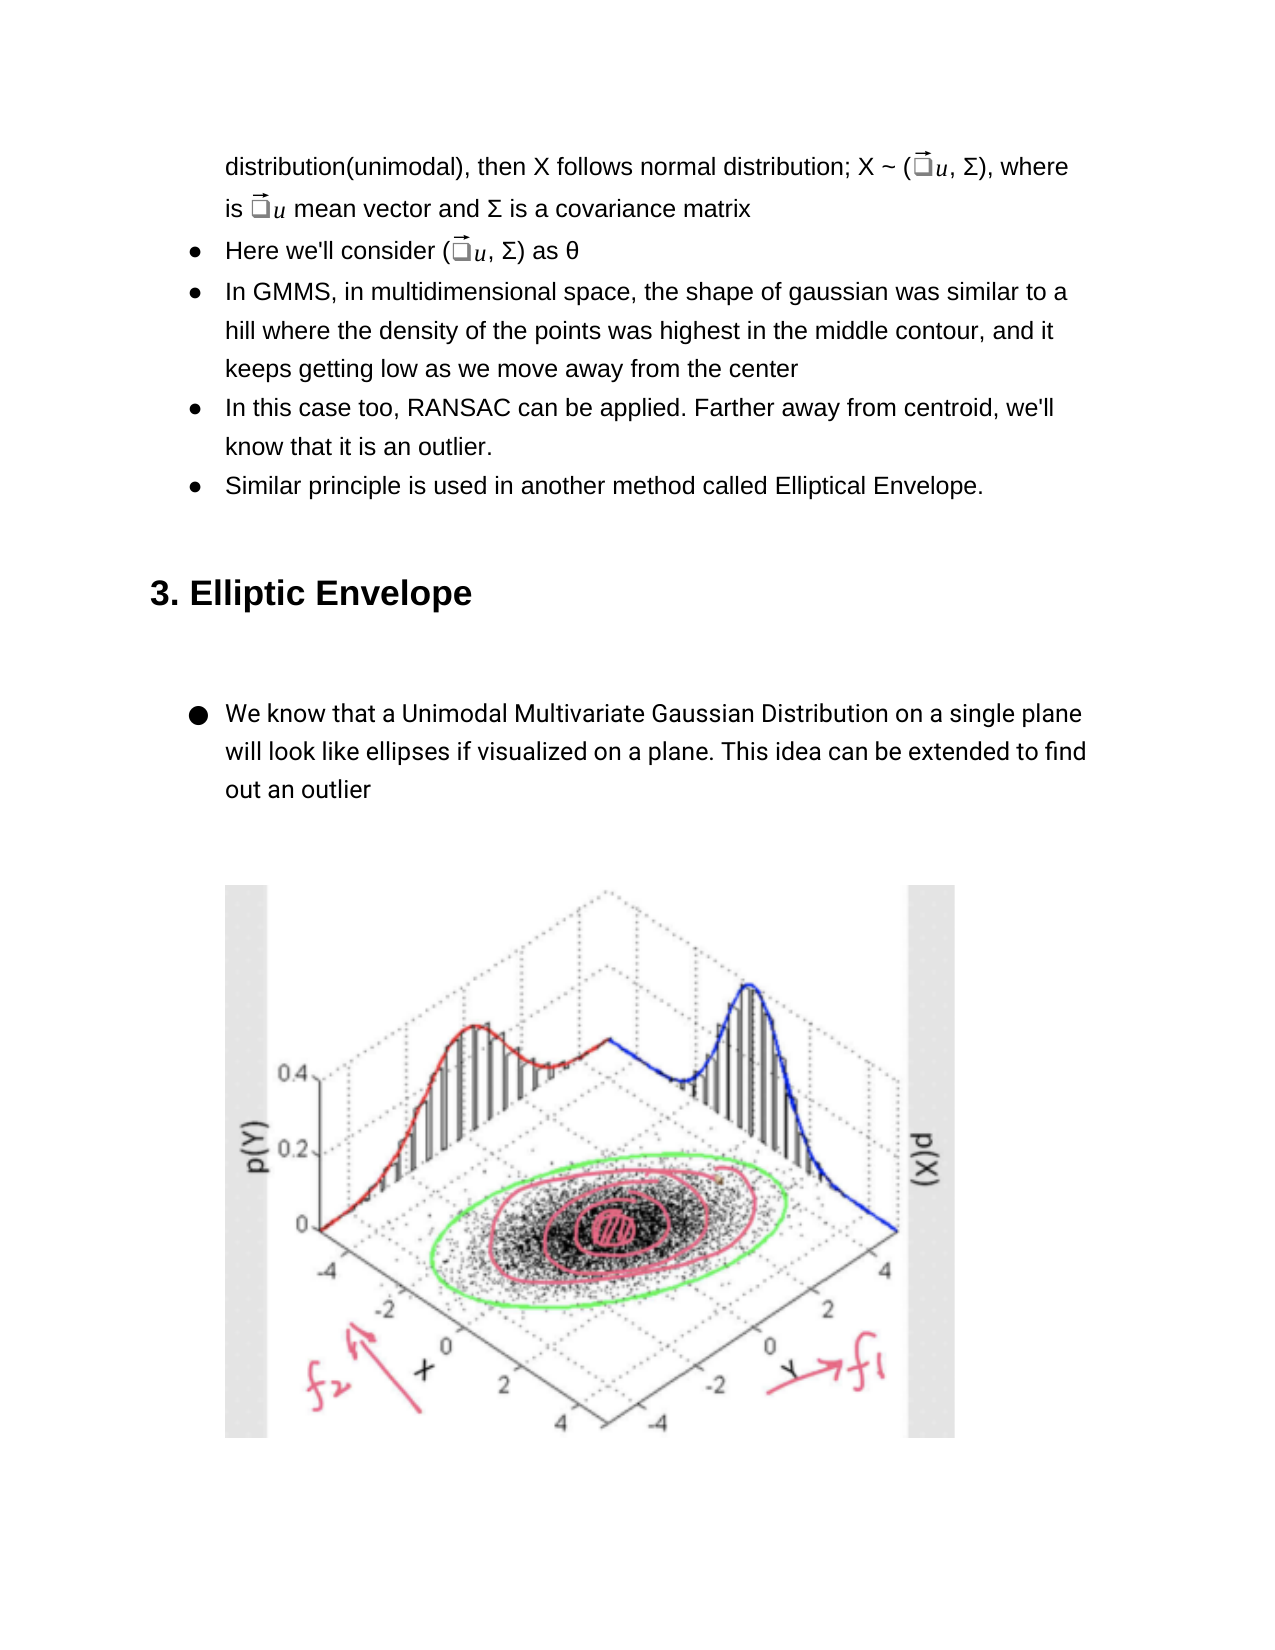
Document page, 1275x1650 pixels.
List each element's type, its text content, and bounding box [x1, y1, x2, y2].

list Similar principle is used in another method called Elliptical Envelope. [187, 471, 1082, 499]
list In this case too, RANSAC can be applied. Farther away from centroid, we'll know that it is an outlier. [187, 393, 1082, 461]
picture [225, 885, 955, 1438]
list In GMMS, in multidimensional space, the shape of gaussian was similar to a hill where the density of the points was highest in the middle contour, and it keeps getting low as we move away from the center [187, 277, 1082, 383]
subtitle 3. Elliptic Envelope [150, 572, 1082, 613]
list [187, 150, 1082, 224]
list Here we'll consider (, Σ) as θ [187, 234, 1082, 267]
list We know that a Unimodal Multivariate Gaussian Distribution on a single plane will look like ellipses if visualized on a plane. This idea can be extended to find out an outlier [187, 699, 1093, 804]
